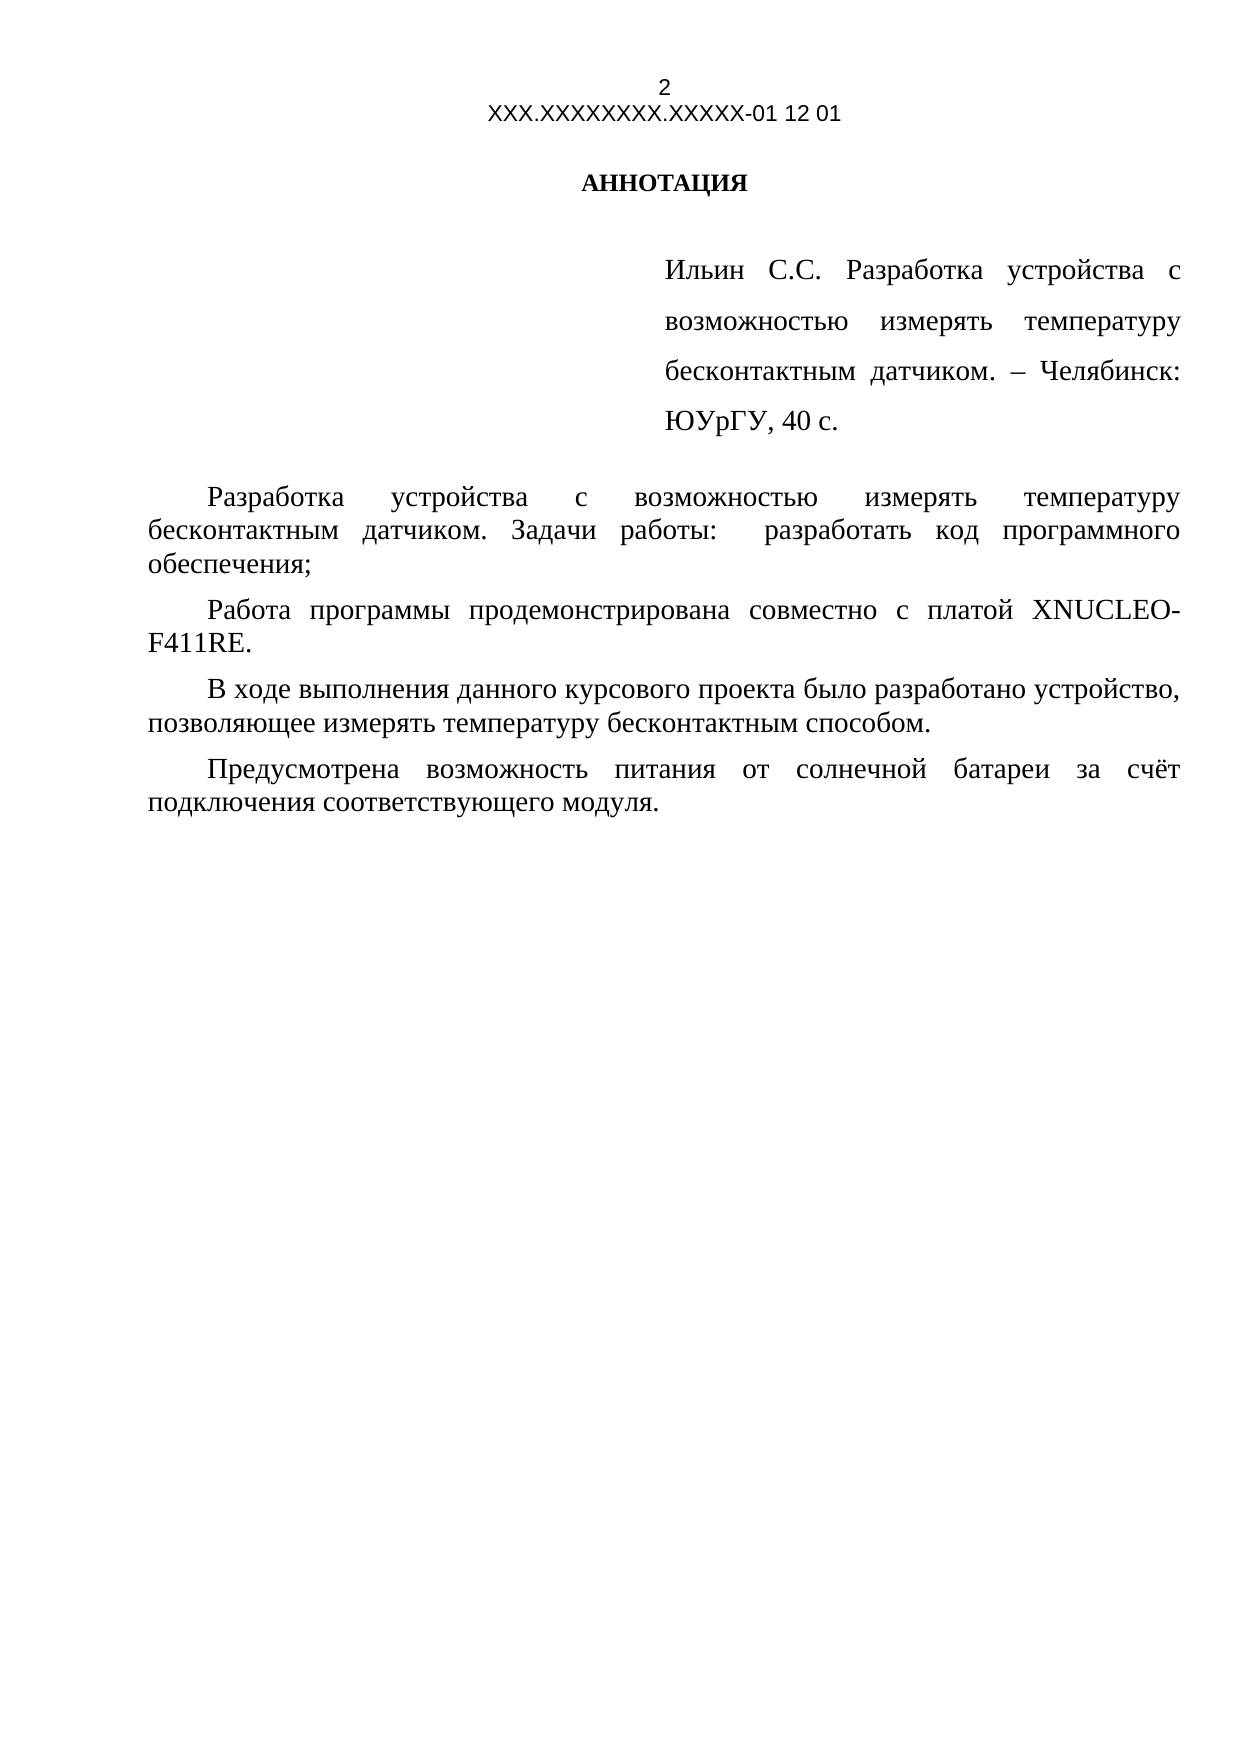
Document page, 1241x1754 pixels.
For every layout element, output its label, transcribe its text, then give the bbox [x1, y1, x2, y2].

text АННОТАЦИЯ [148, 168, 1181, 197]
text Ильин С.С. Разработка устройства с возможностью измерять температуру бесконтактным датчиком. – Челябинск: ЮУрГУ, 40 с. [664, 252, 1181, 437]
text Работа программы продемонстрирована совместно с платой XNUCLEO-F411RE. [148, 592, 1181, 659]
text Разработка устройства с возможностью измерять температуру бесконтактным датчиком. Задачи работы: разработать код программного обеспечения; [148, 479, 1181, 579]
text Предусмотрена возможность питания от солнечной батареи за счёт подключения соответствующего модуля. [148, 751, 1181, 818]
text В ходе выполнения данного курсового проекта было разработано устройство, позволяющее измерять температуру бесконтактным способом. [148, 671, 1181, 738]
